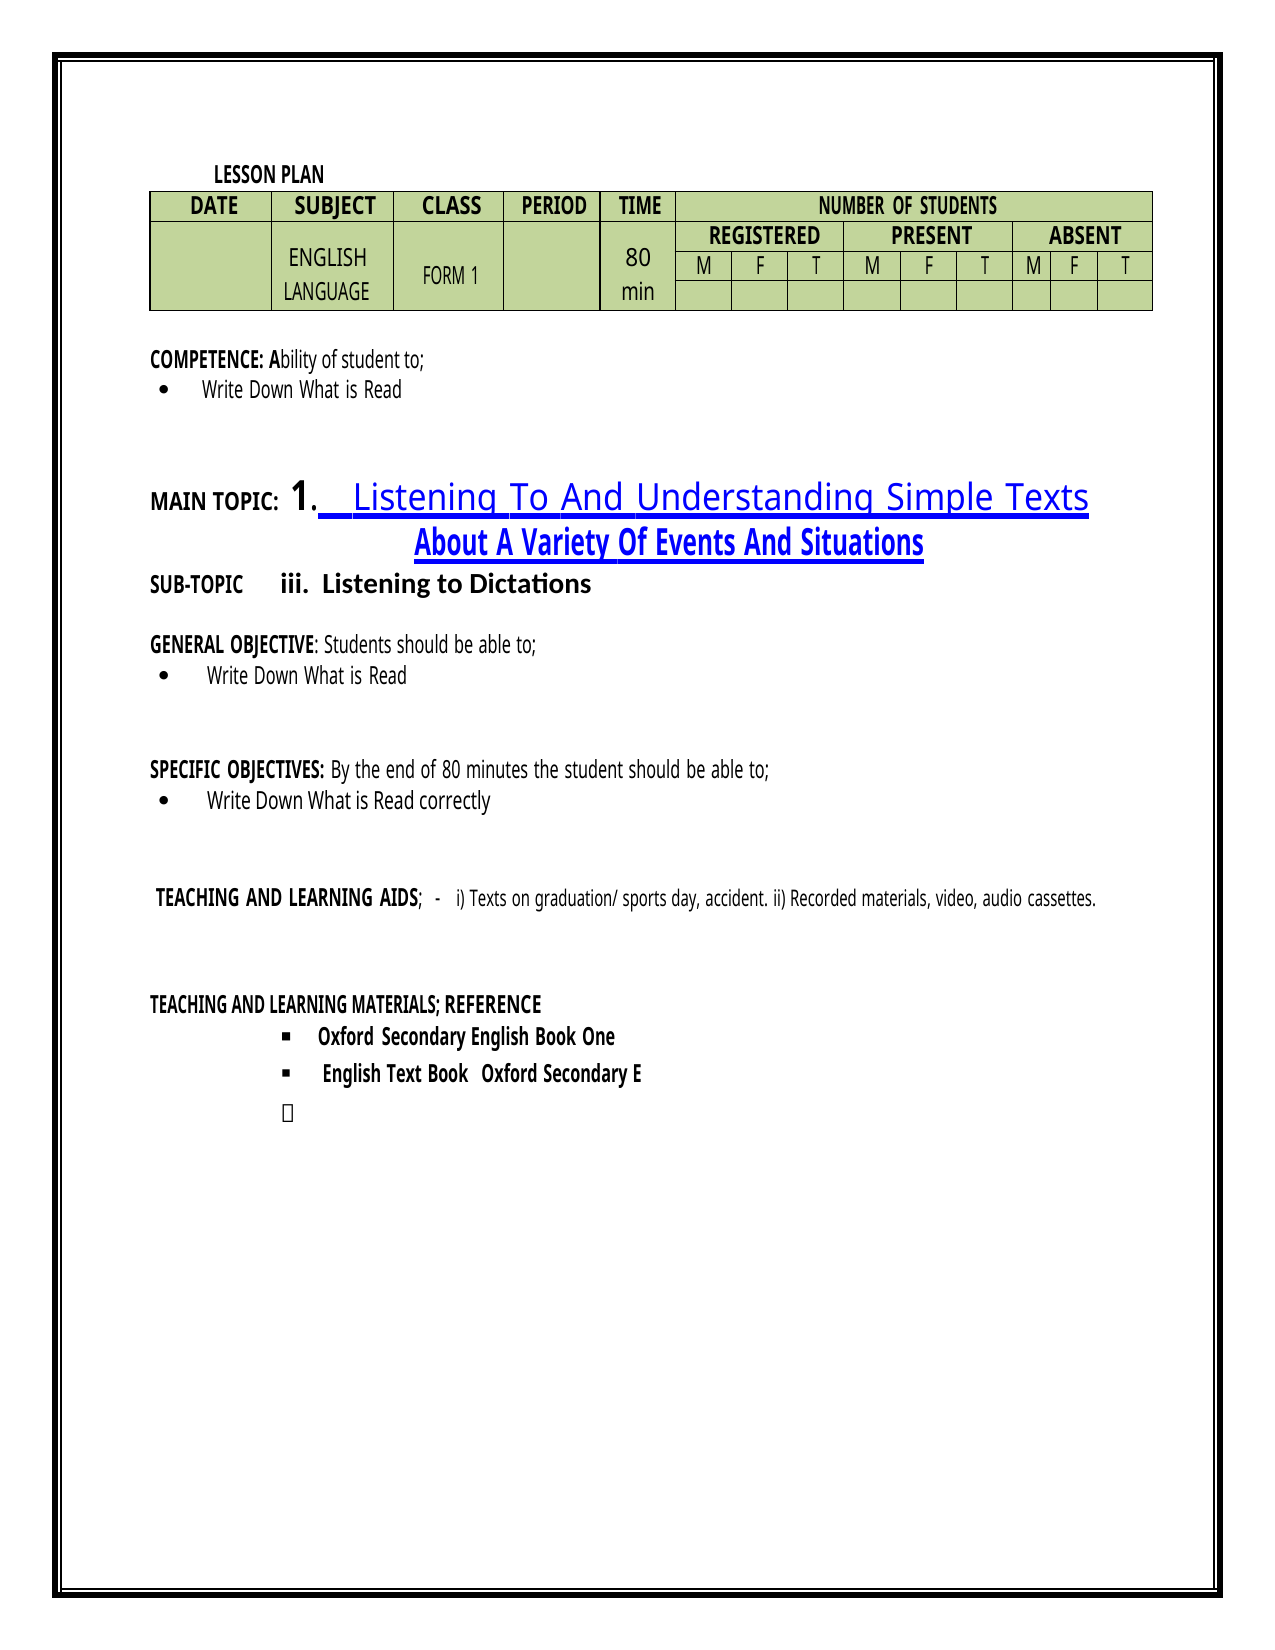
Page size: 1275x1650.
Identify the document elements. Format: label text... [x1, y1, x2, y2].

table_cell 80 min [601, 222, 675, 310]
table_cell ABSENT [1013, 222, 1152, 251]
subtitle TEACHING AND LEARNING MATERIALS; REFERENCE [150, 987, 553, 1021]
table_header CLASS [394, 192, 503, 221]
table_cell [151, 222, 271, 310]
table_cell [676, 281, 731, 310]
table_header TIME [601, 192, 675, 221]
table_cell M [844, 252, 900, 280]
table_cell [1051, 281, 1097, 310]
table_cell M [1013, 252, 1050, 280]
table_cell [732, 281, 787, 310]
table_header SUBJECT [272, 192, 393, 221]
table_cell T [1098, 252, 1152, 280]
table_header NUMBER OF STUDENTS [676, 192, 1152, 221]
table_header PERIOD [504, 192, 599, 221]
table_cell [844, 281, 900, 310]
list Oxford Secondary English Book One [280, 1021, 1212, 1051]
subtitle LESSON PLAN [214, 157, 1212, 191]
text TEACHING AND LEARNING AIDS; - i) Texts on graduation/ sports day, accident. ii) Recorded materials, video, audio cassettes. [156, 880, 1212, 914]
list Write Down What is Read [159, 375, 1212, 405]
table_header DATE [151, 192, 271, 221]
table_cell ENGLISH LANGUAGE [272, 222, 393, 310]
list Write Down What is Read correctly [159, 785, 1212, 815]
table_cell [1013, 281, 1050, 310]
table_cell F [732, 252, 787, 280]
text MAIN TOPIC: 1. Listening To And Understanding Simple Texts [150, 470, 1212, 520]
table_cell [901, 281, 956, 310]
text GENERAL OBJECTIVE: Students should be able to; [150, 630, 1212, 660]
table_cell F [1051, 252, 1097, 280]
table_cell F [901, 252, 956, 280]
table_cell REGISTERED [676, 222, 843, 251]
table_cell [504, 222, 599, 310]
subtitle English Text Book Oxford Secondary E [280, 1055, 1212, 1089]
table_cell T [957, 252, 1012, 280]
table_cell M [676, 252, 731, 280]
text SUB-TOPIC iii. Listening to Dictations [150, 565, 1212, 600]
text  [280, 1096, 1212, 1130]
table_cell PRESENT [844, 222, 1012, 251]
list Write Down What is Read [159, 660, 1212, 690]
table_cell FORM 1 [394, 222, 503, 310]
table_cell [957, 281, 1012, 310]
text SPECIFIC OBJECTIVES: By the end of 80 minutes the student should be able to; [150, 755, 1212, 785]
text COMPETENCE: Ability of student to; [150, 344, 1212, 375]
table_cell [788, 281, 843, 310]
text About A Variety Of Events And Situations [150, 520, 1188, 565]
table_cell [1098, 281, 1152, 310]
table_cell T [788, 252, 843, 280]
